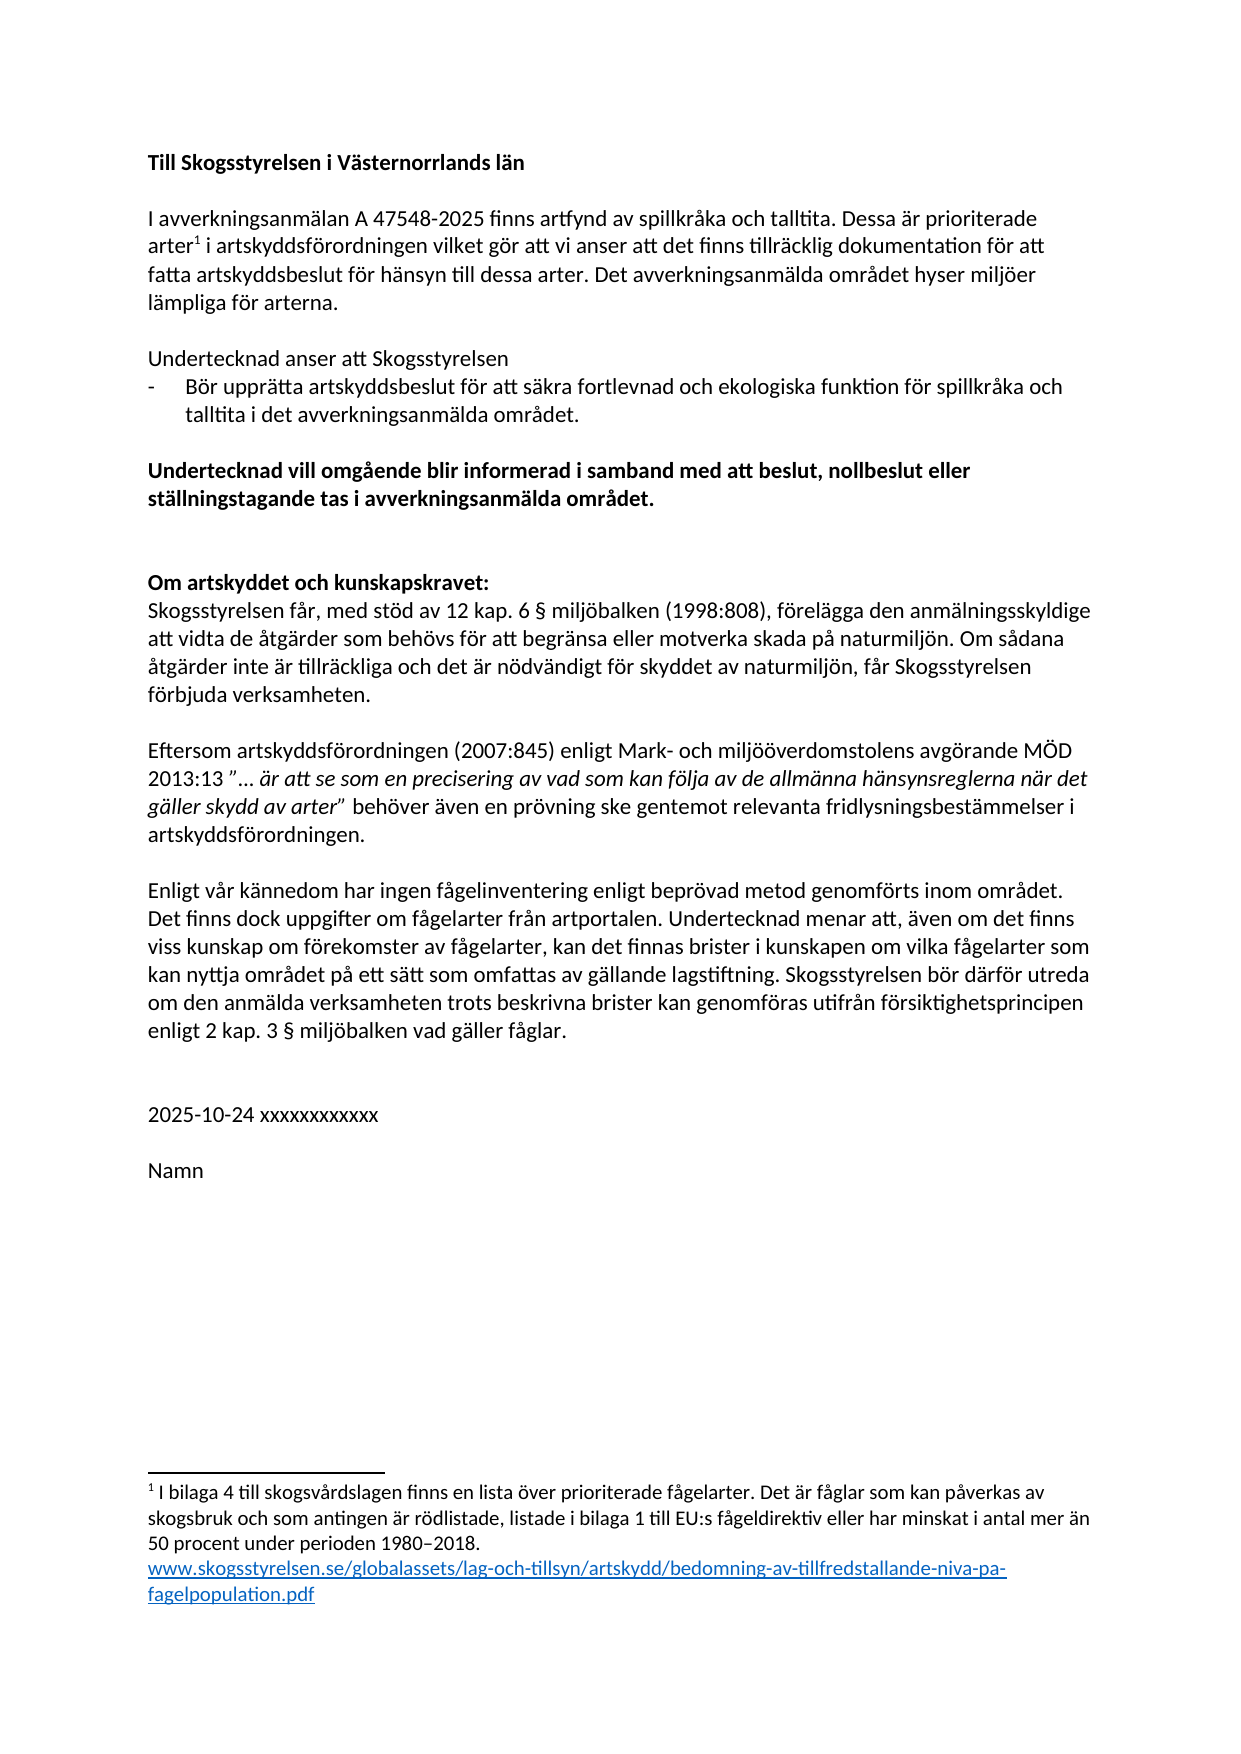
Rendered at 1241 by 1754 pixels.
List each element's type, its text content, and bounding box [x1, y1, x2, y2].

text Till Skogsstyrelsen i Västernorrlands län [148, 148, 1093, 176]
list Bör upprätta artskyddsbeslut för att säkra fortlevnad och ekologiska funktion för spillkråka och talltita i det avverkningsanmälda området. [148, 372, 1093, 428]
text Skogsstyrelsen får, med stöd av 12 kap. 6 § miljöbalken (1998:808), förelägga den anmälningsskyldige att vidta de åtgärder som behövs för att begränsa eller motverka skada på naturmiljön. Om sådana åtgärder inte är tillräckliga och det är nödvändigt för skyddet av naturmiljön, får Skogsstyrelsen förbjuda verksamheten. [148, 596, 1093, 708]
text Undertecknad anser att Skogsstyrelsen [148, 344, 1093, 372]
text Enligt vår kännedom har ingen fågelinventering enligt beprövad metod genomförts inom området. Det finns dock uppgifter om fågelarter från artportalen. Undertecknad menar att, även om det finns viss kunskap om förekomster av fågelarter, kan det finnas brister i kunskapen om vilka fågelarter som kan nyttja området på ett sätt som omfattas av gällande lagstiftning. Skogsstyrelsen bör därför utreda om den anmälda verksamheten trots beskrivna brister kan genomföras utifrån försiktighetsprincipen enligt 2 kap. 3 § miljöbalken vad gäller fåglar. [148, 876, 1093, 1044]
text gäller skydd av arter” behöver även en prövning ske gentemot relevanta fridlysningsbestämmelser i artskyddsförordningen. [148, 792, 1093, 848]
text Namn [148, 1156, 1093, 1184]
text I avverkningsanmälan A 47548-2025 finns artfynd av spillkråka och talltita. Dessa är prioriterade arter i artskyddsförordningen vilket gör att vi anser att det finns tillräcklig dokumentation för att fatta artskyddsbeslut för hänsyn till dessa arter. Det avverkningsanmälda området hyser miljöer lämpliga för arterna. [148, 204, 1093, 316]
text Undertecknad vill omgående blir informerad i samband med att beslut, nollbeslut eller ställningstagande tas i avverkningsanmälda området. [148, 456, 1093, 512]
text Om artskyddet och kunskapskravet: [148, 568, 1093, 596]
text 2025-10-24 xxxxxxxxxxxx [148, 1100, 1093, 1128]
text Eftersom artskyddsförordningen (2007:845) enligt Mark- och miljööverdomstolens avgörande MÖD 2013:13 ”… är att se som en precisering av vad som kan följa av de allmänna hänsynsreglerna när det [148, 736, 1093, 792]
